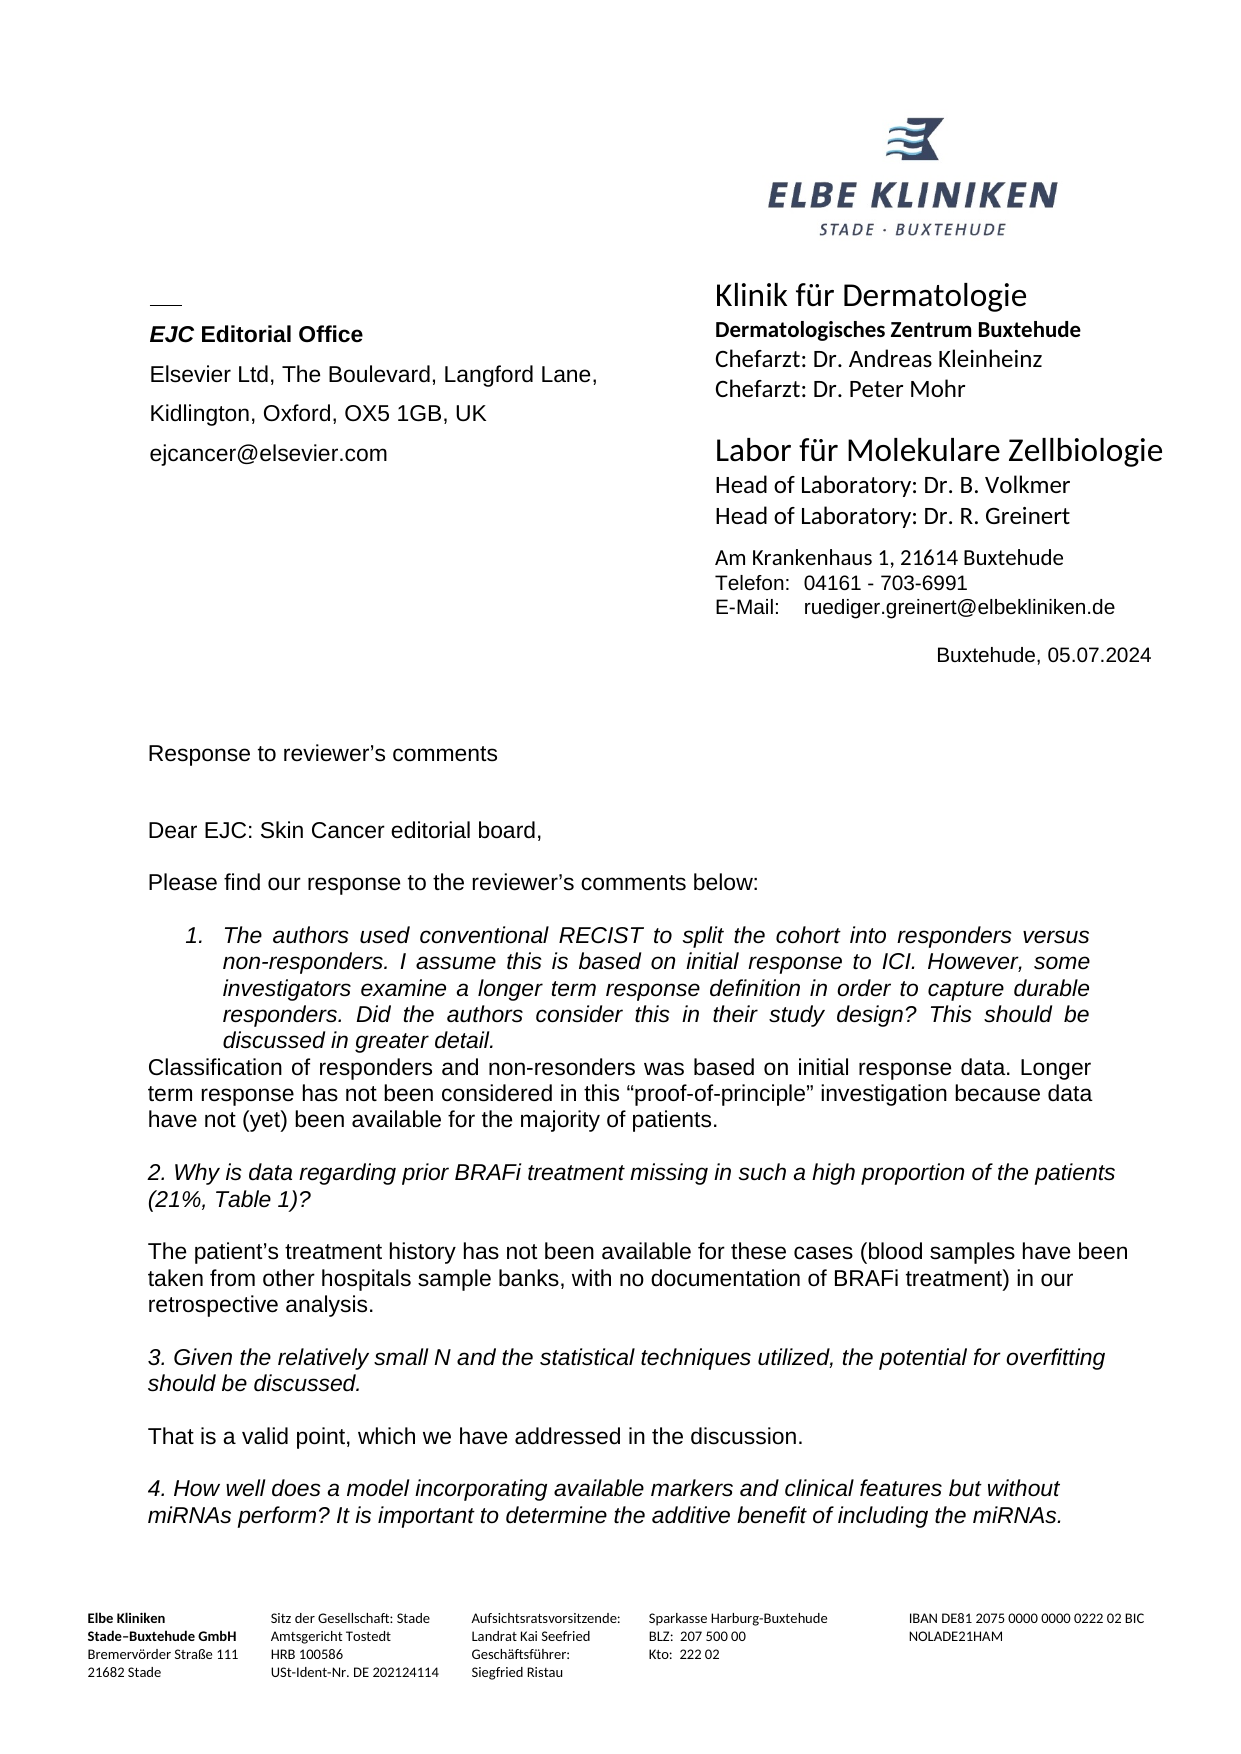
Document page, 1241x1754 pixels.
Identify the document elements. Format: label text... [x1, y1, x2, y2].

text 3. Given the relatively small N and the statistical techniques utilized, the potential for overfitting should be discussed. [148, 1344, 1152, 1396]
text The patient’s treatment history has not been available for these cases (blood samples have been taken from other hospitals sample banks, with no documentation of BRAFi treatment) in our retrospective analysis. [148, 1238, 1152, 1317]
text Please find our response to the reviewer’s comments below: [148, 869, 1093, 896]
picture [740, 109, 1085, 245]
text 2. Why is data regarding prior BRAFi treatment missing in such a high proportion of the patients (21%, Table 1)? [148, 1159, 1152, 1212]
text That is a valid point, which we have addressed in the discussion. [148, 1423, 1152, 1449]
list The authors used conventional RECIST to split the cohort into responders versus non-responders. I assume this is based on initial response to ICI. However, some investigators examine a longer term response definition in order to capture durable responders. Did the authors consider this in their study design? This should be discussed in greater detail. [185, 922, 1093, 1054]
text 4. How well does a model incorporating available markers and clinical features but without miRNAs perform? It is important to determine the additive benefit of including the miRNAs. [148, 1475, 1152, 1528]
text Classification of responders and non-resonders was based on initial response data. Longer term response has not been considered in this “proof-of-principle” investigation because data have not (yet) been available for the majority of patients. [148, 1054, 1093, 1133]
